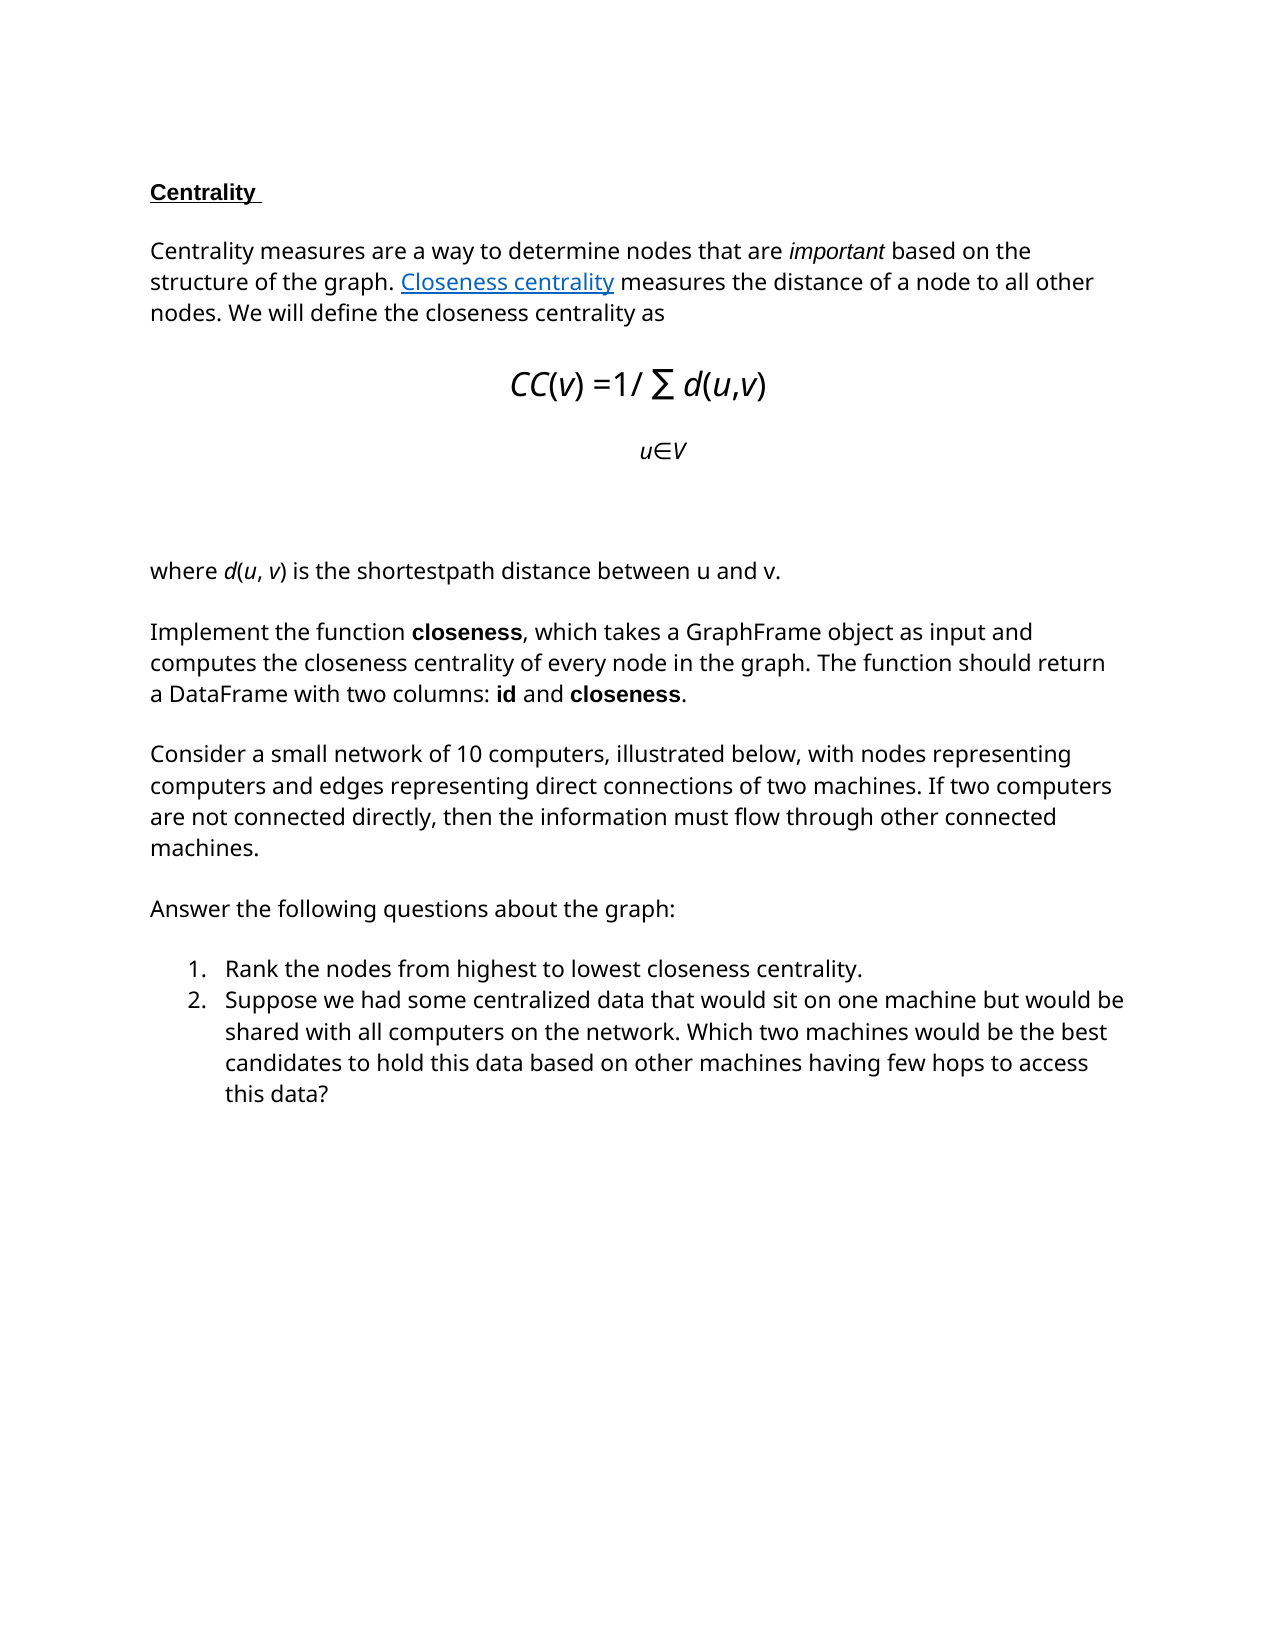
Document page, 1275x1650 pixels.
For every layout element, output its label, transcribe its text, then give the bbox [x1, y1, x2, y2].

text u∈V [150, 435, 1125, 466]
text CC(v) =1/ ∑ d(u,v) [150, 358, 1125, 406]
text Implement the function ​closeness,​ which takes a GraphFrame object as input and computes the closeness centrality of every node in the graph. The function should return a DataFrame with two columns: ​id ​and ​closeness.​ [150, 615, 1125, 709]
text Centrality [150, 179, 1125, 206]
text Answer the following questions about the graph: [150, 892, 1125, 924]
text where d(u, v) is the shortestpath distance between u and v. [150, 555, 1125, 586]
list Rank the nodes from highest to lowest closeness centrality. [187, 953, 1125, 984]
list Suppose we had some centralized data that would sit on one machine but would be shared with all computers on the network. Which two machines would be the best candidates to hold this data based on other machines having few hops to access this data? [187, 984, 1125, 1109]
text Consider a small network of 10 computers, illustrated below, with nodes representing computers and edges representing direct connections of two machines. If two computers are not connected directly, then the information must flow through other connected machines. [150, 738, 1125, 863]
text Centrality measures are a way to determine nodes that are ​important based on the structure of the graph. ​Closeness centrality measures the distance of a node to all other nodes. We will define the closeness centrality as [150, 235, 1125, 328]
